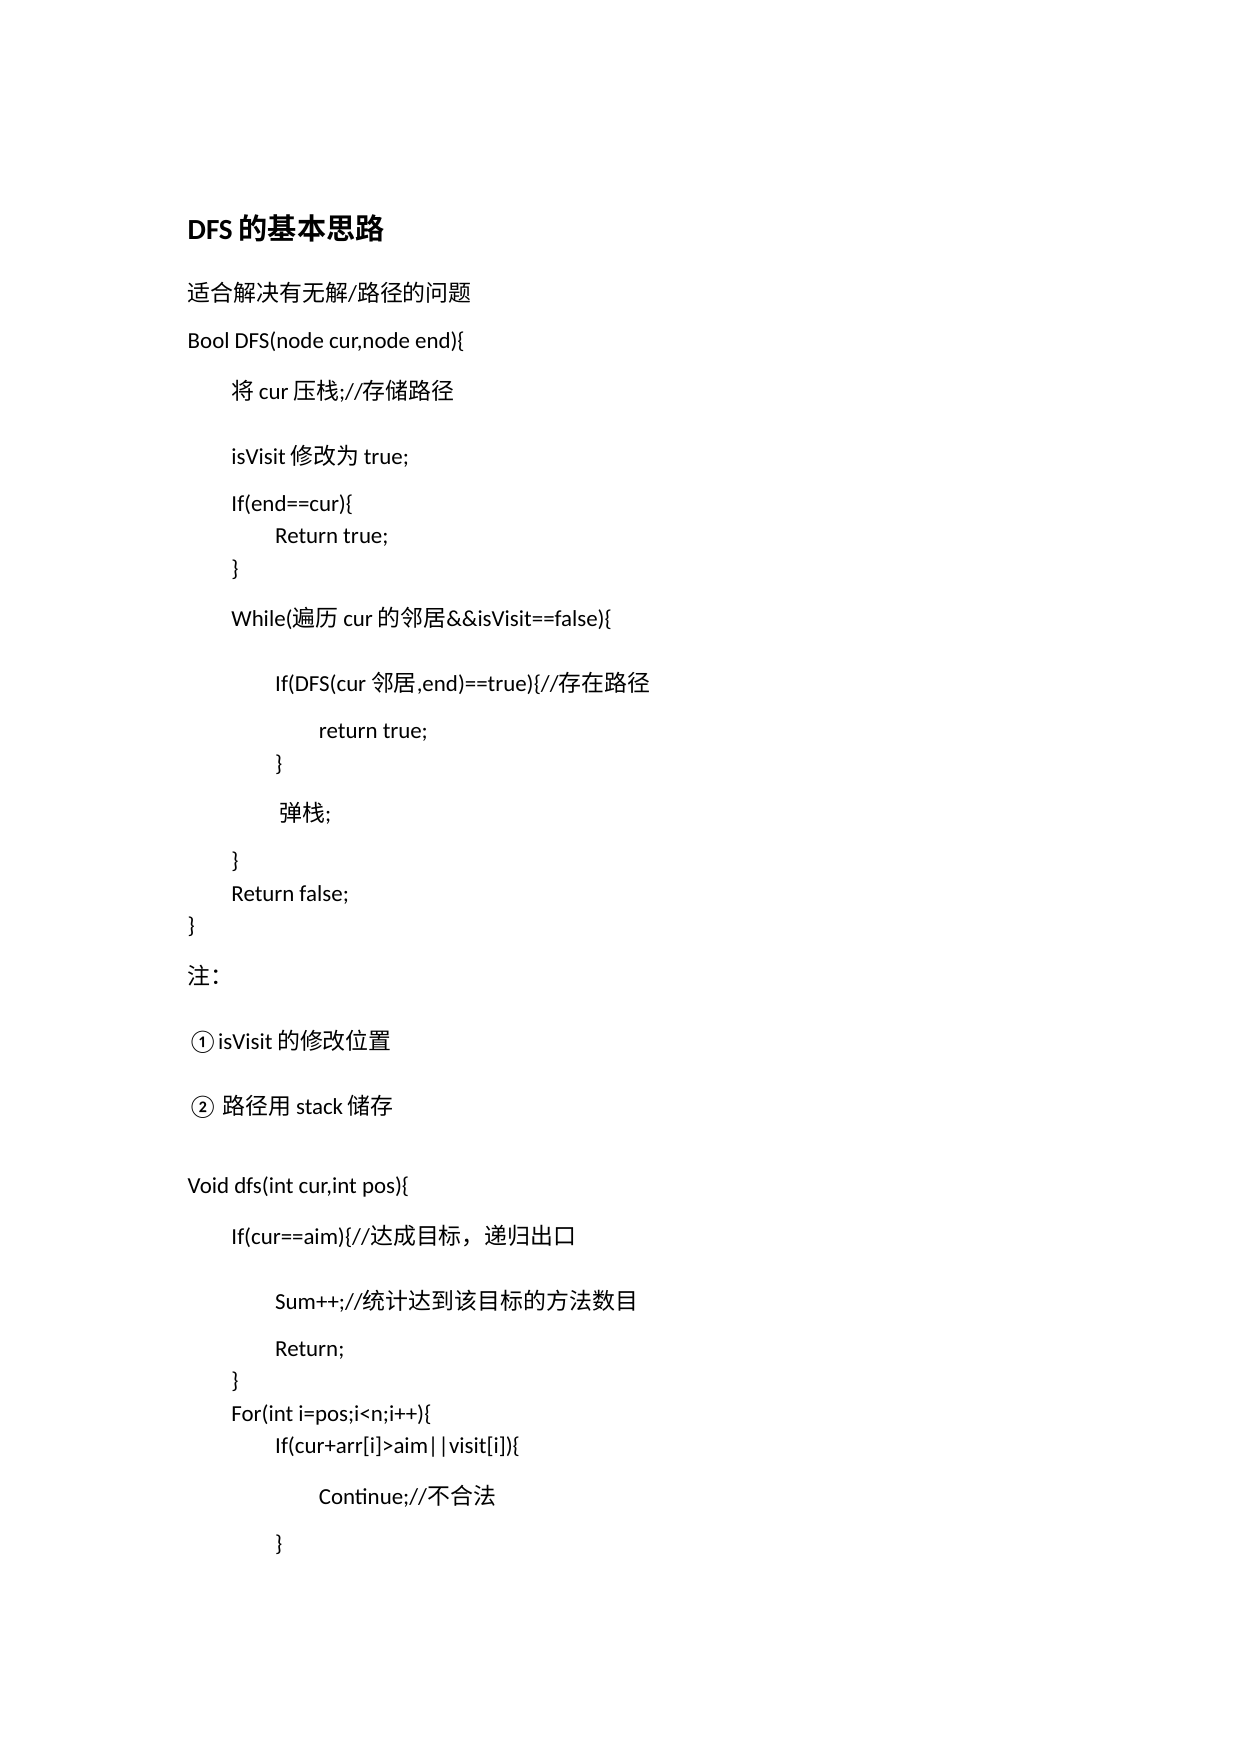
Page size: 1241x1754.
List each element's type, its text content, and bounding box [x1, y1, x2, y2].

list Return true; [231, 519, 1053, 552]
list ②路径用stack储存 [187, 1072, 1053, 1137]
list 弹栈; [187, 779, 1053, 844]
list Return; [231, 1332, 1053, 1364]
list 注： [187, 942, 1053, 1007]
list Continue;//不合法 [275, 1462, 1053, 1527]
list } [231, 1527, 1053, 1559]
list If(cur+arr[i]>aim||visit[i]){ [231, 1429, 1053, 1462]
list return true; [275, 714, 1053, 747]
list Bool DFS(node cur,node end){ [187, 324, 1053, 357]
list While(遍历cur的邻居&&isVisit==false){ [187, 584, 1053, 649]
list 适合解决有无解/路径的问题 [187, 259, 1053, 324]
list If(cur==aim){//达成目标，递归出口 [187, 1202, 1053, 1267]
list If(end==cur){ [187, 487, 1053, 519]
list } [187, 552, 1053, 584]
list ①isVisit的修改位置 [187, 1007, 1053, 1072]
list } [187, 844, 1053, 877]
list Return false; [187, 877, 1053, 909]
list If(DFS(cur邻居,end)==true){//存在路径 [231, 649, 1053, 714]
list Void dfs(int cur,int pos){ [187, 1169, 1053, 1202]
list 将cur压栈;//存储路径 [187, 357, 1053, 422]
list isVisit修改为true; [187, 422, 1053, 487]
list DFS的基本思路 [187, 194, 1053, 259]
list For(int i=pos;i<n;i++){ [187, 1397, 1053, 1429]
list } [231, 747, 1053, 779]
list } [187, 1364, 1053, 1397]
list } [187, 909, 1053, 942]
list Sum++;//统计达到该目标的方法数目 [231, 1267, 1053, 1332]
